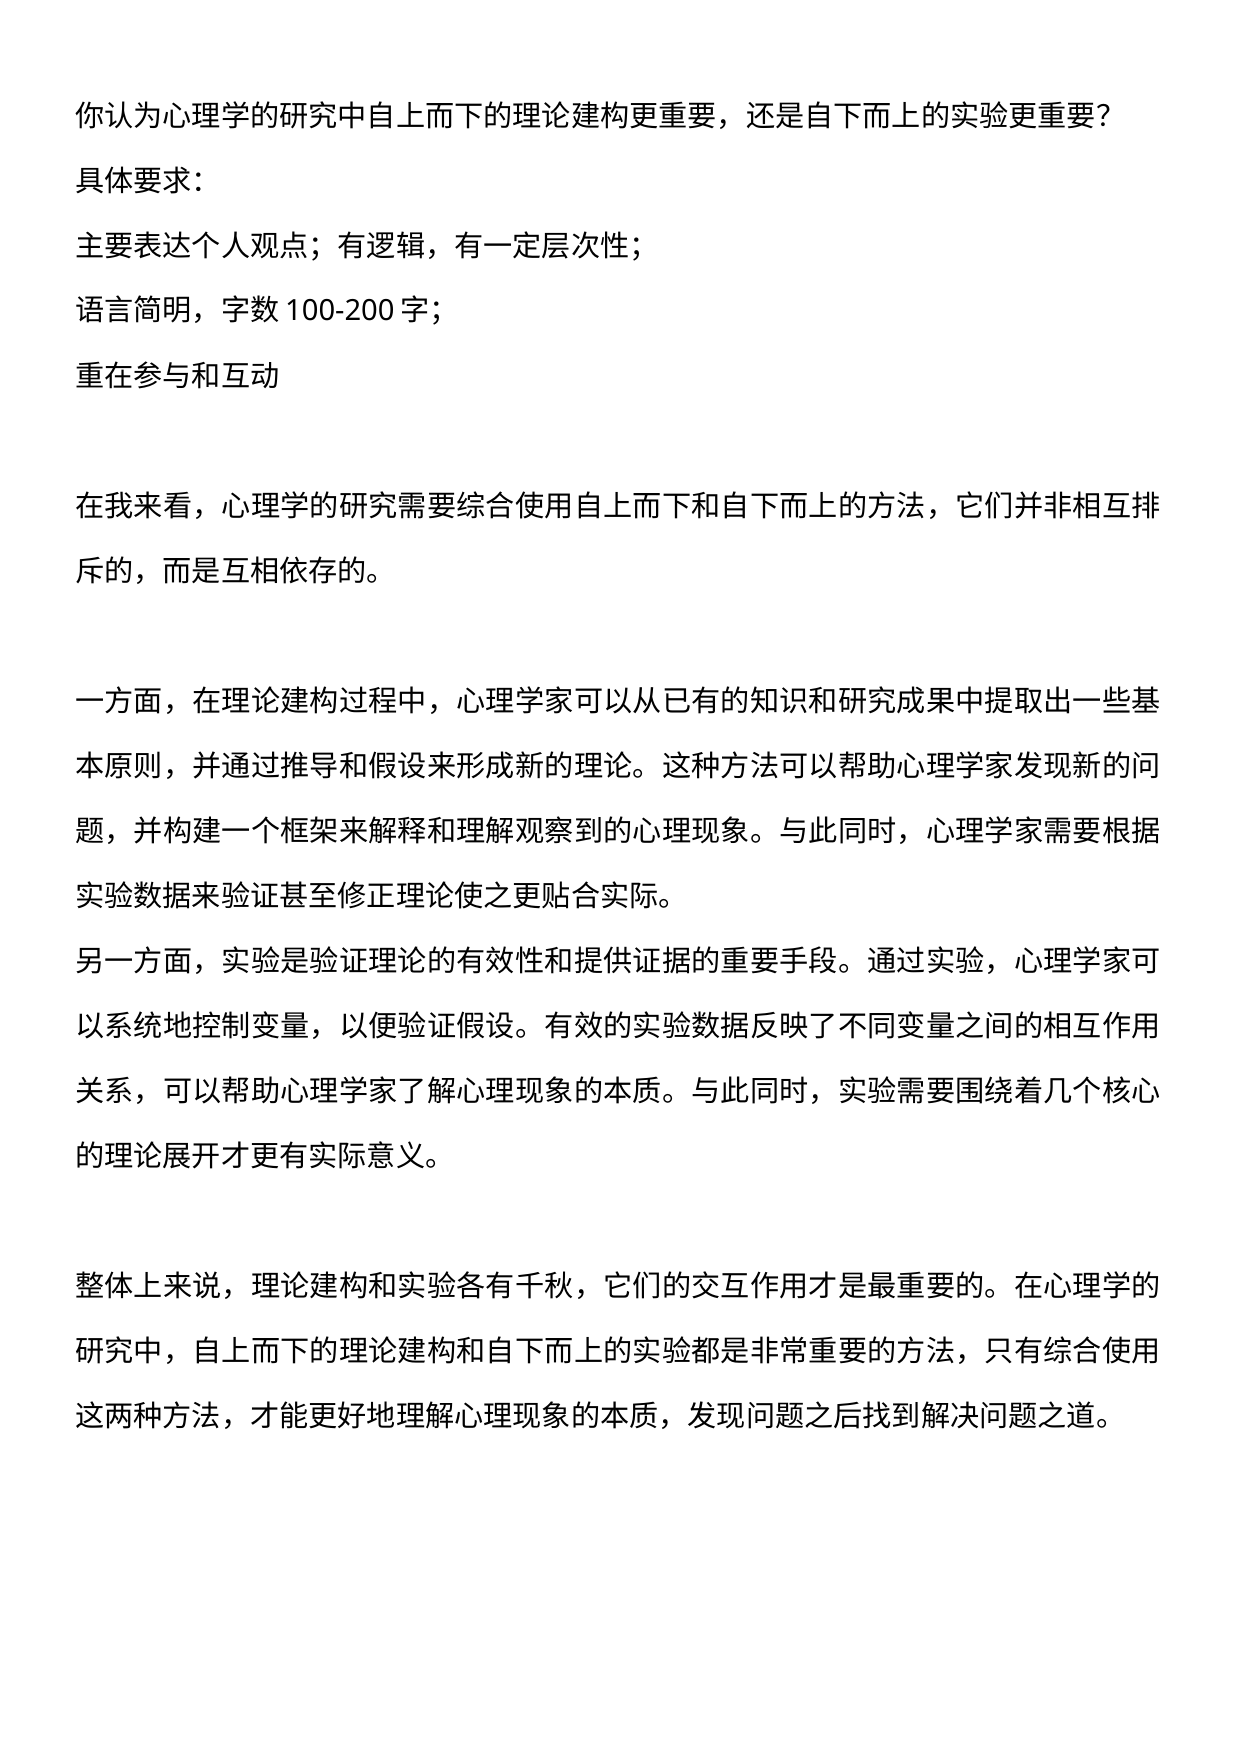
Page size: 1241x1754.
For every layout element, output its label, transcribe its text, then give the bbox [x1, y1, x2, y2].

text 重在参与和互动 [75, 341, 1165, 406]
text 另一方面，实验是验证理论的有效性和提供证据的重要手段。通过实验，心理学家可以系统地控制变量，以便验证假设。有效的实验数据反映了不同变量之间的相互作用关系，可以帮助心理学家了解心理现象的本质。与此同时，实验需要围绕着几个核心的理论展开才更有实际意义。 [75, 926, 1165, 1186]
text 整体上来说，理论建构和实验各有千秋，它们的交互作用才是最重要的。在心理学的研究中，自上而下的理论建构和自下而上的实验都是非常重要的方法，只有综合使用这两种方法，才能更好地理解心理现象的本质，发现问题之后找到解决问题之道。 [75, 1251, 1165, 1446]
text 语言简明，字数100-200字； [75, 276, 1165, 341]
text 一方面，在理论建构过程中，心理学家可以从已有的知识和研究成果中提取出一些基本原则，并通过推导和假设来形成新的理论。这种方法可以帮助心理学家发现新的问题，并构建一个框架来解释和理解观察到的心理现象。与此同时，心理学家需要根据实验数据来验证甚至修正理论使之更贴合实际。 [75, 666, 1165, 926]
text 你认为心理学的研究中自上而下的理论建构更重要，还是自下而上的实验更重要？ [75, 81, 1165, 146]
text 在我来看，心理学的研究需要综合使用自上而下和自下而上的方法，它们并非相互排斥的，而是互相依存的。 [75, 471, 1165, 601]
text 具体要求： [75, 146, 1165, 211]
text 主要表达个人观点；有逻辑，有一定层次性； [75, 211, 1165, 276]
